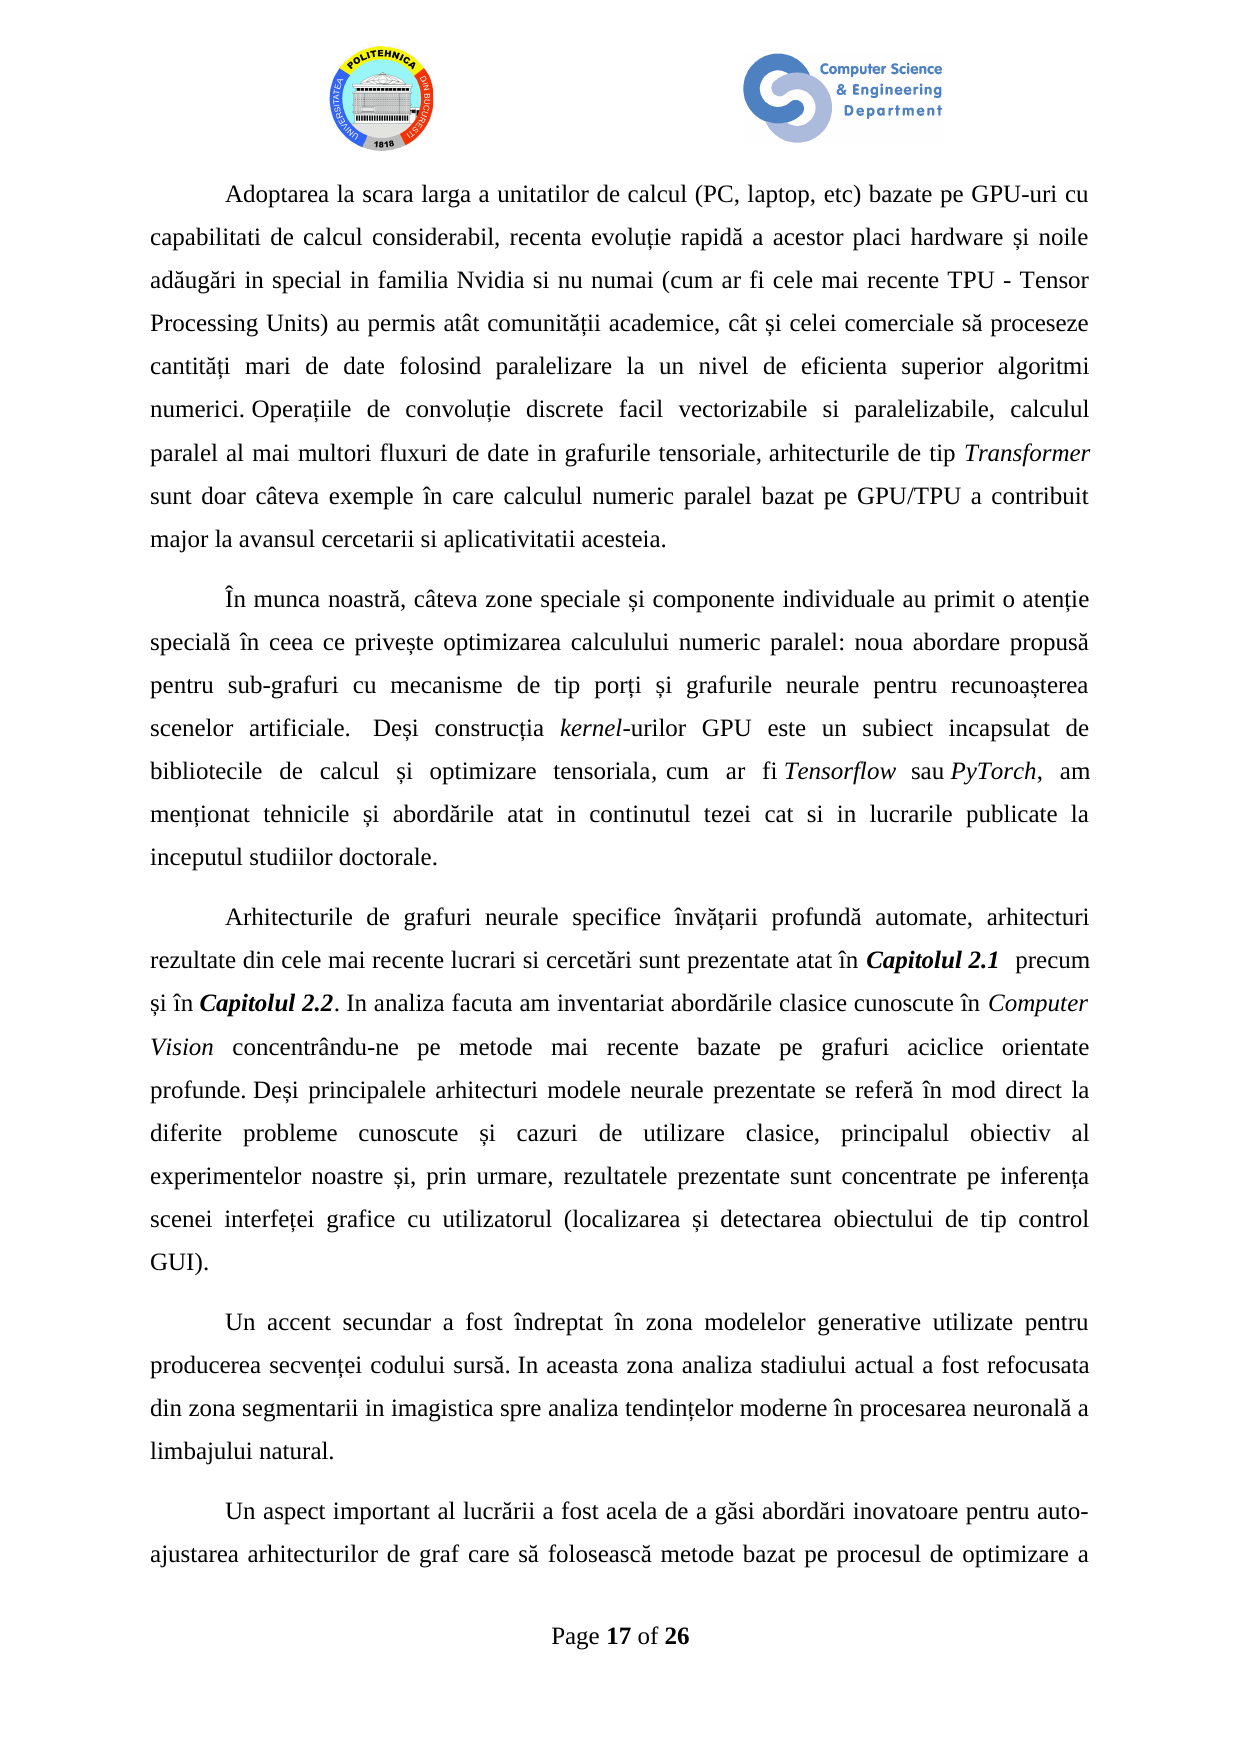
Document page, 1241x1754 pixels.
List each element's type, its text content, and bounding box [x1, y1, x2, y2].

text Un accent secundar a fost îndreptat în zona modelelor generative utilizate pentru producerea secvenței codului sursă. In aceasta zona analiza stadiului actual a fost refocusata din zona segmentarii in imagistica spre analiza tendințelor moderne în procesarea neuronală a limbajului natural. [150, 1307, 1090, 1465]
text Adoptarea la scara larga a unitatilor de calcul (PC, laptop, etc) bazate pe GPU-uri cu capabilitati de calcul considerabil, recenta evoluție rapidă a acestor placi hardware și noile adăugări in special in familia Nvidia si nu numai (cum ar fi cele mai recente TPU - Tensor Processing Units) au permis atât comunității academice, cât și celei comerciale să proceseze cantități mari de date folosind paralelizare la un nivel de eficienta superior algoritmi numerici. Operațiile de convoluție discrete facil vectorizabile si paralelizabile, calculul paralel al mai multori fluxuri de date in grafurile tensoriale, arhitecturile de tip Transformer sunt doar câteva exemple în care calculul numeric paralel bazat pe GPU/TPU a contribuit major la avansul cercetarii si aplicativitatii acesteia. [150, 179, 1090, 553]
text Arhitecturile de grafuri neurale specifice învățarii profundă automate, arhitecturi rezultate din cele mai recente lucrari si cercetări sunt prezentate atat în Capitolul 2.1 precum și în Capitolul 2.2. In analiza facuta am inventariat abordările clasice cunoscute în Computer Vision concentrându-ne pe metode mai recente bazate pe grafuri aciclice orientate profunde. Deși principalele arhitecturi modele neurale prezentate se referă în mod direct la diferite probleme cunoscute și cazuri de utilizare clasice, principalul obiectiv al experimentelor noastre și, prin urmare, rezultatele prezentate sunt concentrate pe inferența scenei interfeței grafice cu utilizatorul (localizarea și detectarea obiectului de tip control GUI). [150, 902, 1090, 1276]
text În munca noastră, câteva zone speciale și componente individuale au primit o atenție specială în ceea ce privește optimizarea calculului numeric paralel: noua abordare propusă pentru sub-grafuri cu mecanisme de tip porți și grafurile neurale pentru recunoașterea scenelor artificiale. Deși construcția kernel-urilor GPU este un subiect incapsulat de bibliotecile de calcul și optimizare tensoriala, cum ar fi Tensorflow sau PyTorch, am menționat tehnicile și abordările atat in continutul tezei cat si in lucrarile publicate la inceputul studiilor doctorale. [150, 584, 1090, 871]
picture [329, 46, 434, 151]
picture [742, 53, 946, 144]
